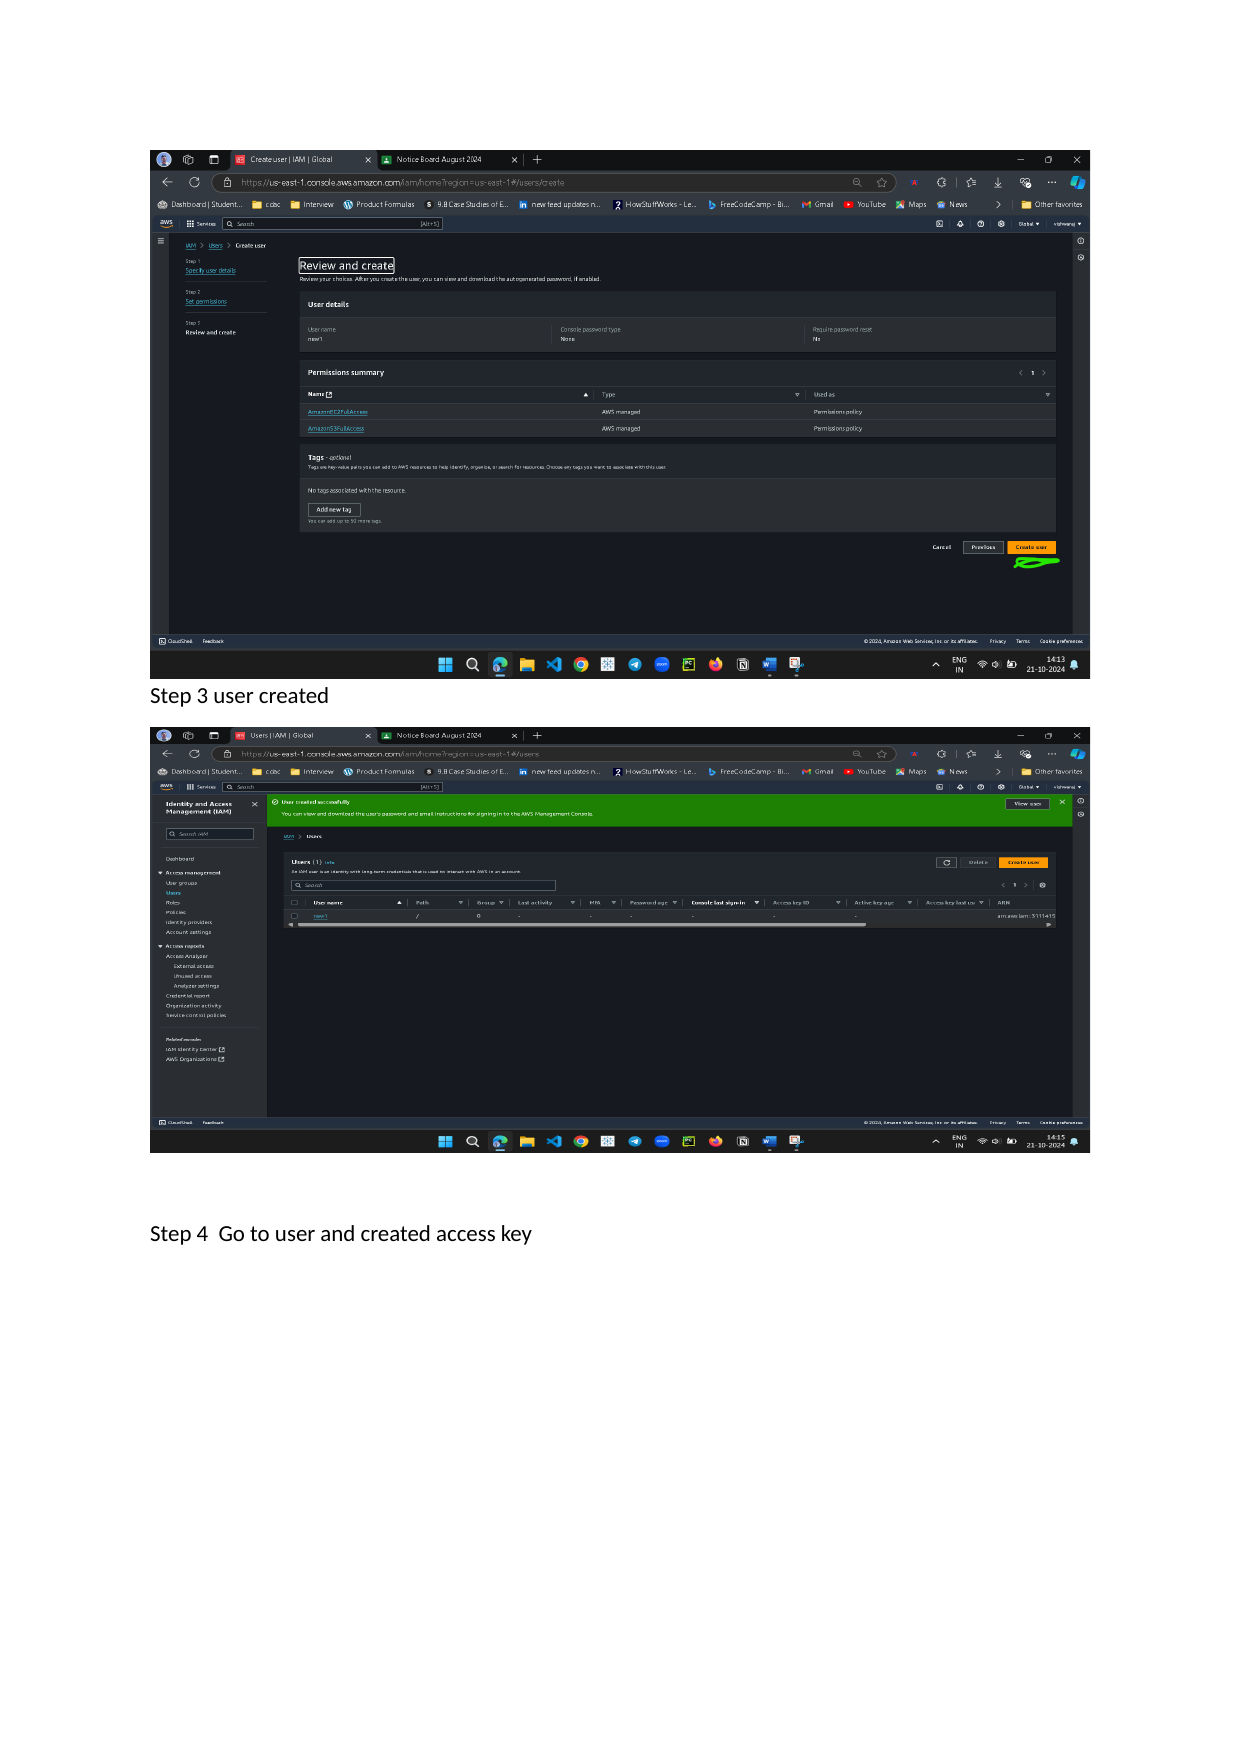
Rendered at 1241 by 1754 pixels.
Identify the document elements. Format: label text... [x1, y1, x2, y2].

text Step 4 Go to user and created access key [150, 1219, 1090, 1247]
text Step 3 user created [150, 679, 1090, 709]
picture [150, 150, 1091, 679]
picture [150, 727, 1091, 1153]
